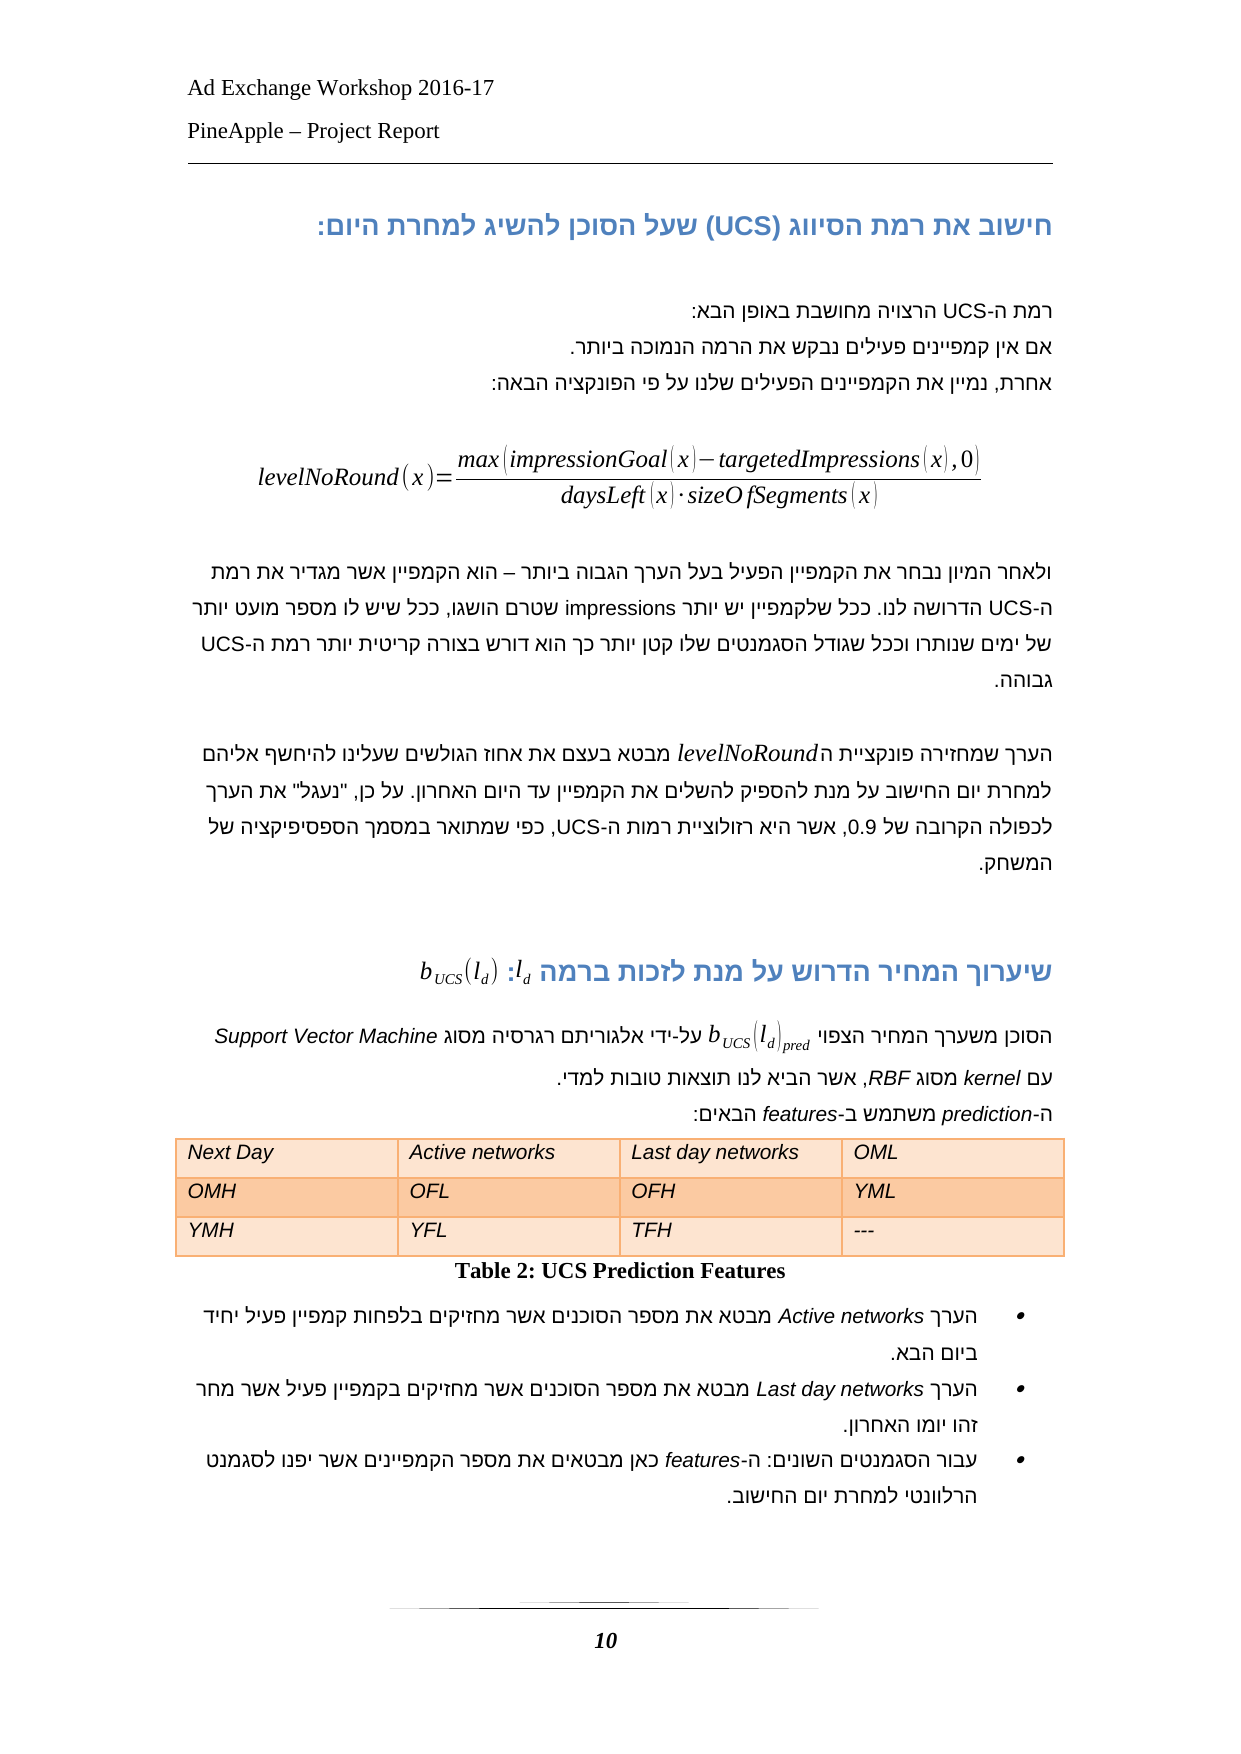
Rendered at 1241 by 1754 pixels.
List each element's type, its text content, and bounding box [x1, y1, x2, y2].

table_header OML [843, 1140, 1063, 1177]
table_header Last day networks [621, 1140, 841, 1177]
table_cell YMH [177, 1218, 397, 1255]
table_cell YFL [399, 1218, 619, 1255]
table_cell TFH [621, 1218, 841, 1255]
text הערך שמחזירה פונקציית ה מבטא בעצם את אחוז הגולשים שעלינו להיחשף אליהם למחרת יום החישוב על מנת להספיק להשלים את הקמפיין עד היום האחרון. על כן, "נעגל" את הערך לכפולה הקרובה של 0.9, אשר היא רזולוציית רמות ה-UCS, כפי שמתואר במסמך הספסיפיקציה של המשחק. [187, 740, 1053, 875]
table_header Next Day [177, 1140, 397, 1177]
list הערך Active networks מבטא את מספר הסוכנים אשר מחזיקים בלפחות קמפיין פעיל יחיד ביום הבא. [187, 1304, 1015, 1364]
text חישוב את רמת הסיווג (UCS) שעל הסוכן להשיג למחרת היום: [187, 210, 1053, 241]
text אחרת, נמיין את הקמפיינים הפעילים שלנו על פי הפונקציה הבאה: [187, 371, 1053, 395]
table_cell OMH [177, 1179, 397, 1216]
text ה-prediction משתמש ב-features הבאים: [187, 1102, 1053, 1126]
text שיערוך המחיר הדרוש על מנת לזכות ברמה : [187, 956, 1053, 988]
text הסוכן משערך המחיר הצפוי על-ידי אלגוריתם רגרסיה מסוג Support Vector Machine עם kernel מסוג RBF, אשר הביא לנו תוצאות טובות למדי. [187, 1019, 1053, 1090]
table_cell --- [843, 1218, 1063, 1255]
text רמת ה-UCS הרצויה מחושבת באופן הבא: [187, 299, 1053, 323]
text ולאחר המיון נבחר את הקמפיין הפעיל בעל הערך הגבוה ביותר – הוא הקמפיין אשר מגדיר את רמת ה-UCS הדרושה לנו. ככל שלקמפיין יש יותר impressions שטרם הושגו, ככל שיש לו מספר מועט יותר של ימים שנותרו וככל שגודל הסגמנטים שלו קטן יותר כך הוא דורש בצורה קריטית יותר רמת ה-UCS גבוהה. [187, 560, 1053, 692]
list עבור הסגמנטים השונים: ה-features כאן מבטאים את מספר הקמפיינים אשר יפנו לסגמנט הרלוונטי למחרת יום החישוב. [187, 1448, 1015, 1508]
list הערך Last day networks מבטא את מספר הסוכנים אשר מחזיקים בקמפיין פעיל אשר מחר זהו יומו האחרון. [187, 1376, 1015, 1436]
text Table 2: UCS Prediction Features [187, 1257, 1053, 1283]
table_header Active networks [399, 1140, 619, 1177]
table_cell OFL [399, 1179, 619, 1216]
table_cell YML [843, 1179, 1063, 1216]
text אם אין קמפיינים פעילים נבקש את הרמה הנמוכה ביותר. [187, 335, 1053, 359]
table_cell OFH [621, 1179, 841, 1216]
